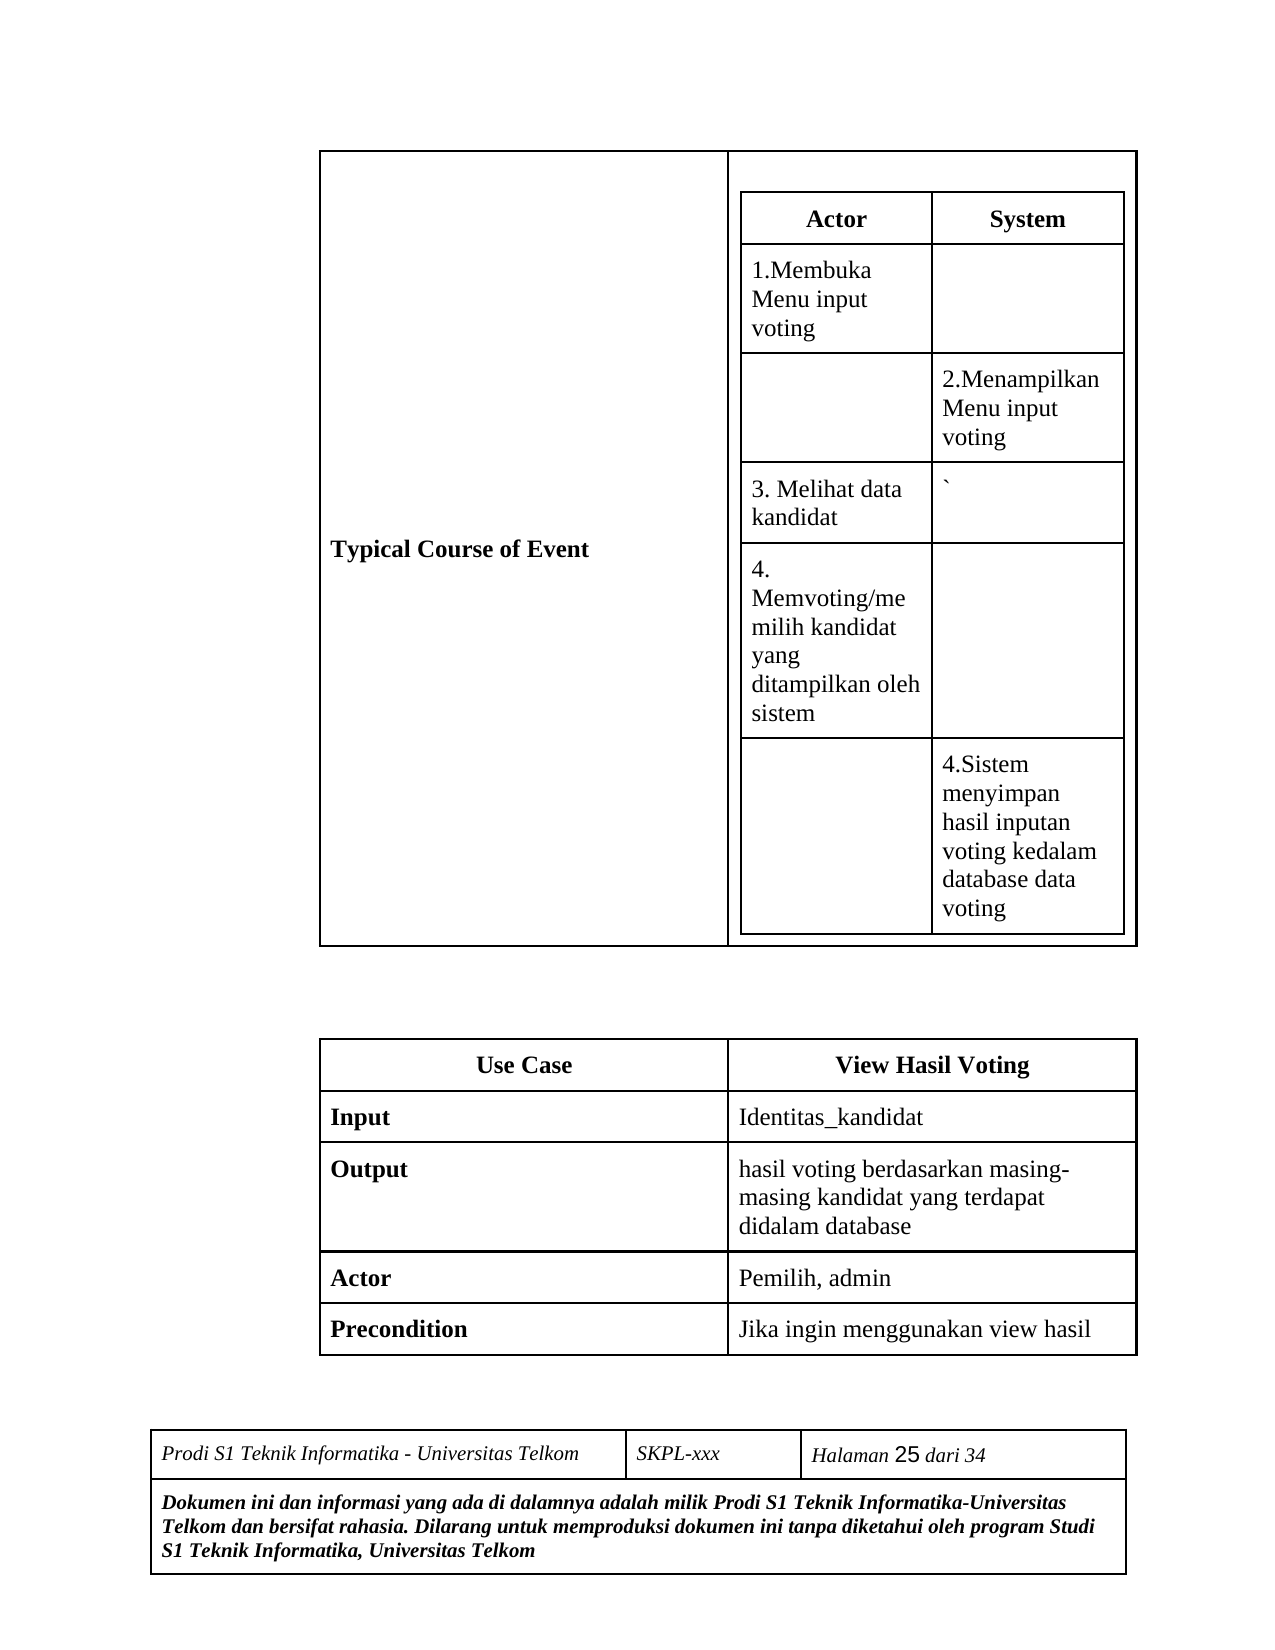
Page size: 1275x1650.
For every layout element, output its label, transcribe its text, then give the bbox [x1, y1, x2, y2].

table_cell Typical Course of Event [321, 152, 727, 945]
table_cell Actor [321, 1253, 727, 1302]
table_cell Precondition [321, 1304, 727, 1354]
table_cell Pemilih, admin [729, 1253, 1135, 1302]
table_cell Input [321, 1092, 727, 1141]
table_cell [729, 152, 1135, 945]
table_header View Hasil Voting [729, 1040, 1135, 1089]
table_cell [729, 1304, 1135, 1354]
table_cell hasil voting berdasarkan masing-masing kandidat yang terdapat didalam database [729, 1143, 1135, 1250]
table_cell Identitas_kandidat [729, 1092, 1135, 1141]
table_header Use Case [321, 1040, 727, 1089]
table_cell Output [321, 1143, 727, 1250]
